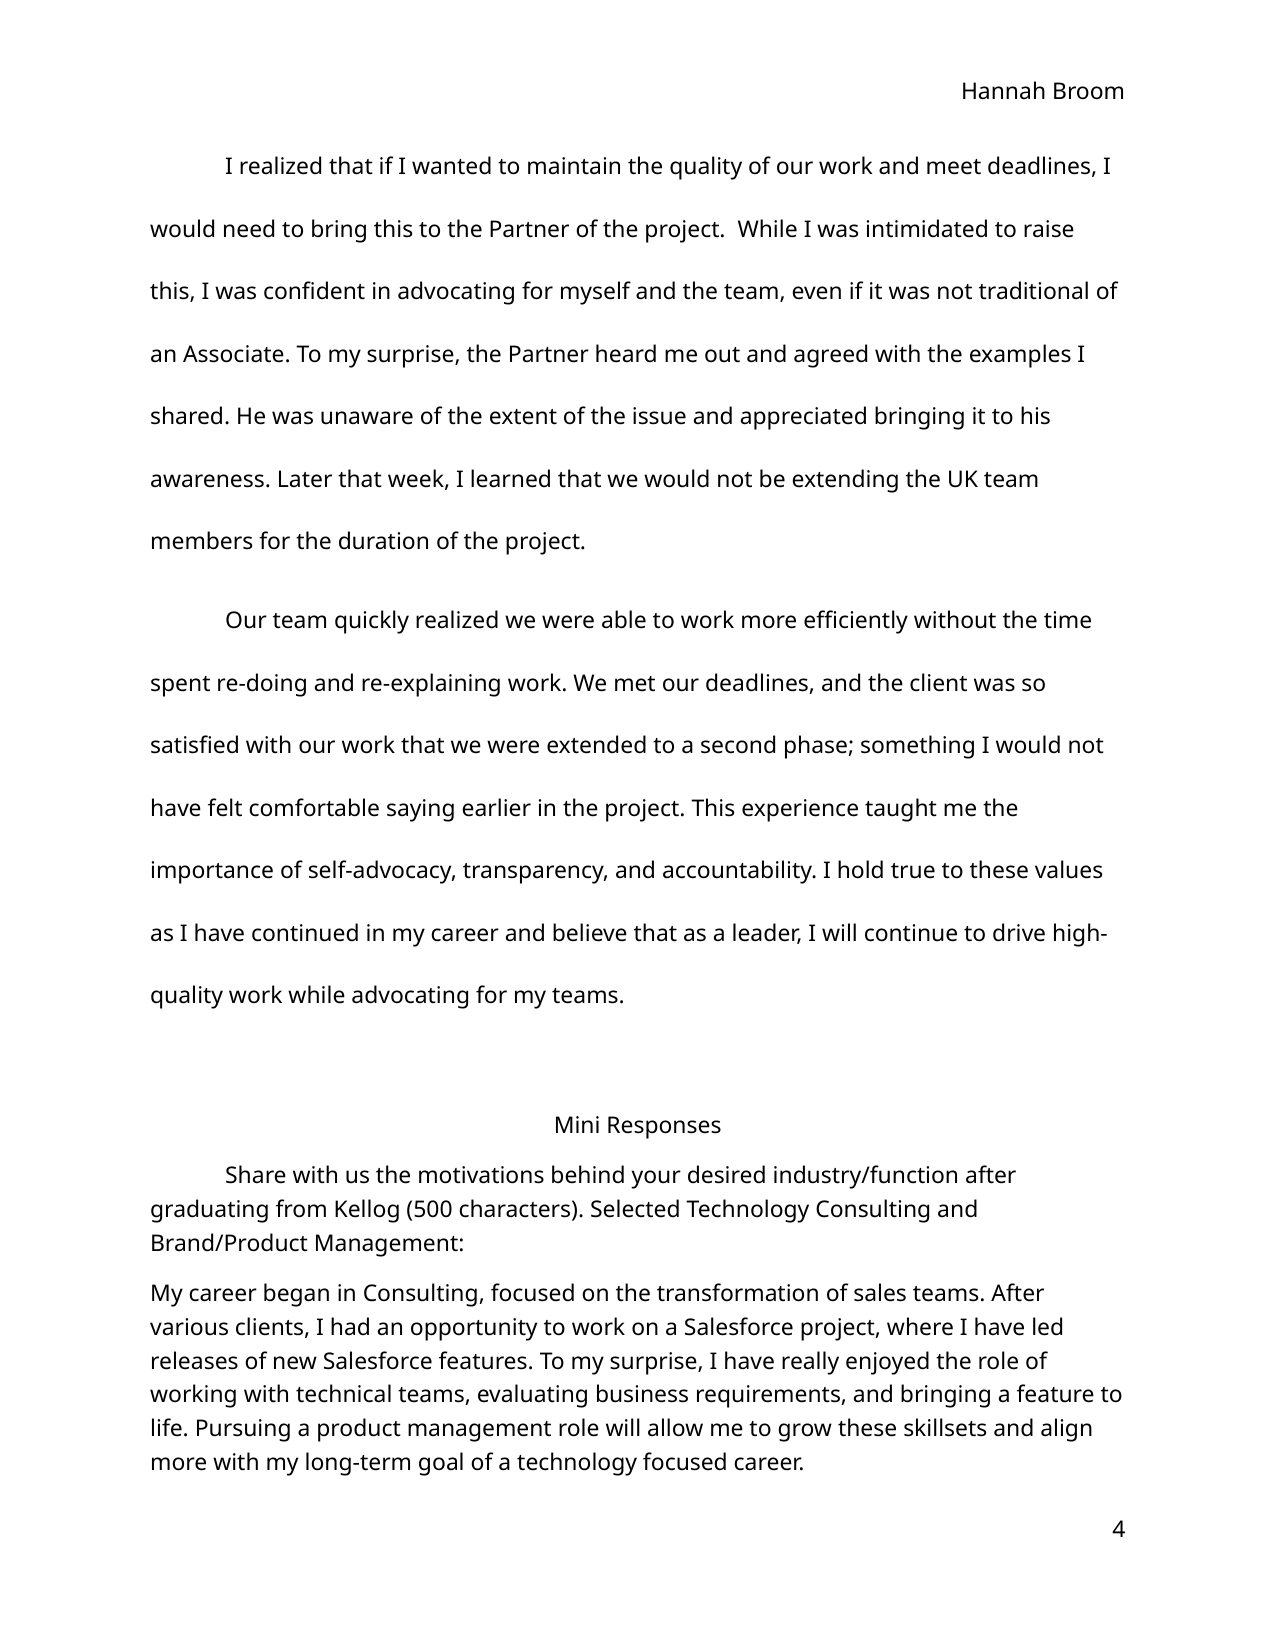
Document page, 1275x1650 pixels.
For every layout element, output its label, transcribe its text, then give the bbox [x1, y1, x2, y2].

text I realized that if I wanted to maintain the quality of our work and meet deadlines, I would need to bring this to the Partner of the project. While I was intimidated to raise this, I was confident in advocating for myself and the team, even if it was not traditional of an Associate. To my surprise, the Partner heard me out and agreed with the examples I shared. He was unaware of the extent of the issue and appreciated bringing it to his awareness. Later that week, I learned that we would not be extending the UK team members for the duration of the project. [150, 150, 1125, 556]
text Share with us the motivations behind your desired industry/function after graduating from Kellog (500 characters). Selected Technology Consulting and Brand/Product Management: [150, 1159, 1125, 1258]
text Mini Responses [150, 1109, 1125, 1140]
text Our team quickly realized we were able to work more efficiently without the time spent re-doing and re-explaining work. We met our deadlines, and the client was so satisfied with our work that we were extended to a second phase; something I would not have felt comfortable saying earlier in the project. This experience taught me the importance of self-advocacy, transparency, and accountability. I hold true to these values as I have continued in my career and believe that as a leader, I will continue to drive high-quality work while advocating for my teams. [150, 604, 1125, 1010]
text My career began in Consulting, focused on the transformation of sales teams. After various clients, I had an opportunity to work on a Salesforce project, where I have led releases of new Salesforce features. To my surprise, I have really enjoyed the role of working with technical teams, evaluating business requirements, and bringing a feature to life. Pursuing a product management role will allow me to grow these skillsets and align more with my long-term goal of a technology focused career. [150, 1277, 1125, 1477]
